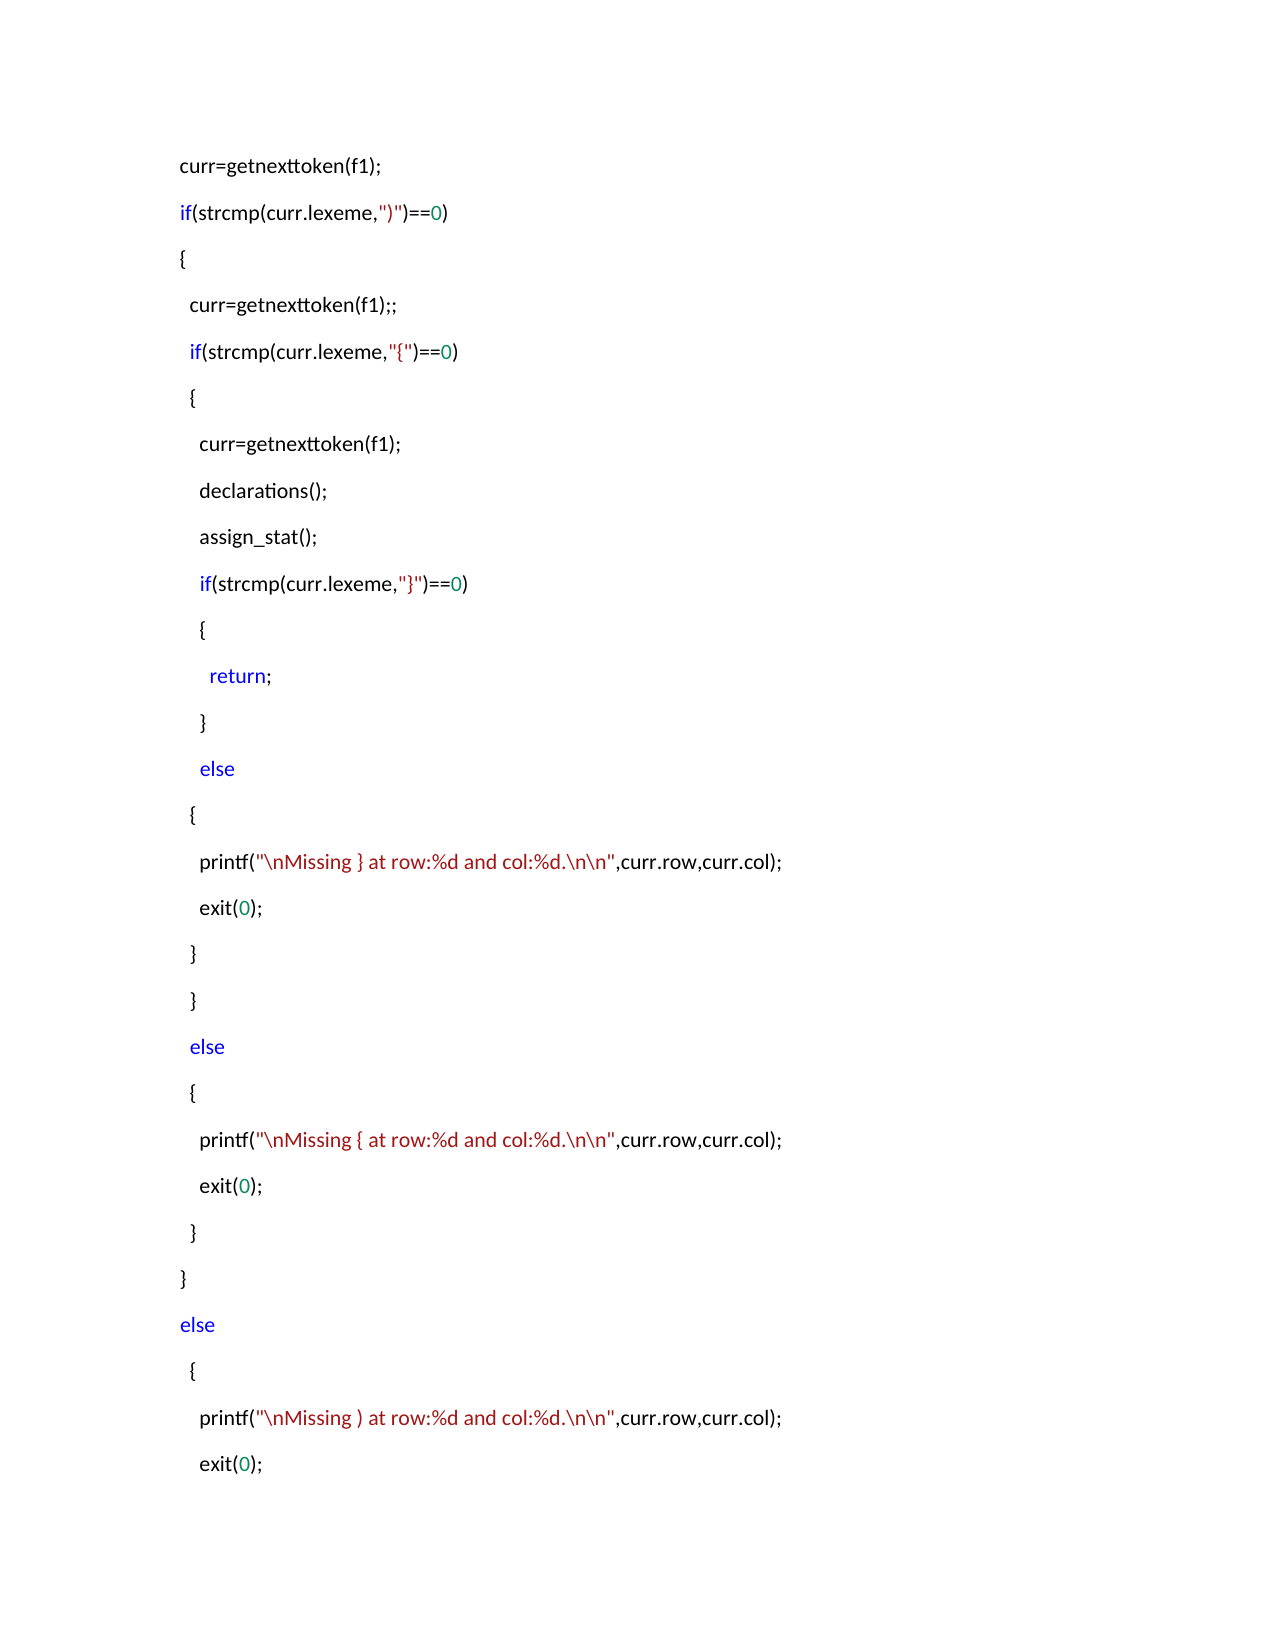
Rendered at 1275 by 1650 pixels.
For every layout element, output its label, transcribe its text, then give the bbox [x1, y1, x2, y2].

text printf("\nMissing { at row:%d and col:%d.\n\n",curr.row,curr.col); [150, 1123, 1125, 1153]
text } [150, 1216, 1125, 1246]
text exit(0); [150, 1448, 1125, 1478]
text { [150, 243, 1125, 272]
text } [150, 706, 1125, 736]
text else [150, 1031, 1125, 1060]
text else [150, 753, 1125, 782]
text exit(0); [150, 1170, 1125, 1199]
text } [150, 984, 1125, 1014]
text assign_stat(); [150, 521, 1125, 551]
text printf("\nMissing ) at row:%d and col:%d.\n\n",curr.row,curr.col); [150, 1402, 1125, 1431]
text { [150, 1077, 1125, 1107]
text } [150, 938, 1125, 968]
text { [150, 1355, 1125, 1385]
text { [150, 382, 1125, 411]
text { [150, 799, 1125, 829]
text if(strcmp(curr.lexeme,")")==0) [150, 196, 1125, 226]
text printf("\nMissing } at row:%d and col:%d.\n\n",curr.row,curr.col); [150, 845, 1125, 875]
text curr=getnexttoken(f1); [150, 428, 1125, 458]
text } [150, 1262, 1125, 1292]
text declarations(); [150, 474, 1125, 504]
text { [150, 613, 1125, 643]
text curr=getnexttoken(f1);; [150, 289, 1125, 319]
text return; [150, 660, 1125, 689]
text curr=getnexttoken(f1); [150, 150, 1125, 180]
text if(strcmp(curr.lexeme,"{")==0) [150, 335, 1125, 365]
text if(strcmp(curr.lexeme,"}")==0) [150, 567, 1125, 597]
text exit(0); [150, 892, 1125, 921]
text else [150, 1309, 1125, 1338]
